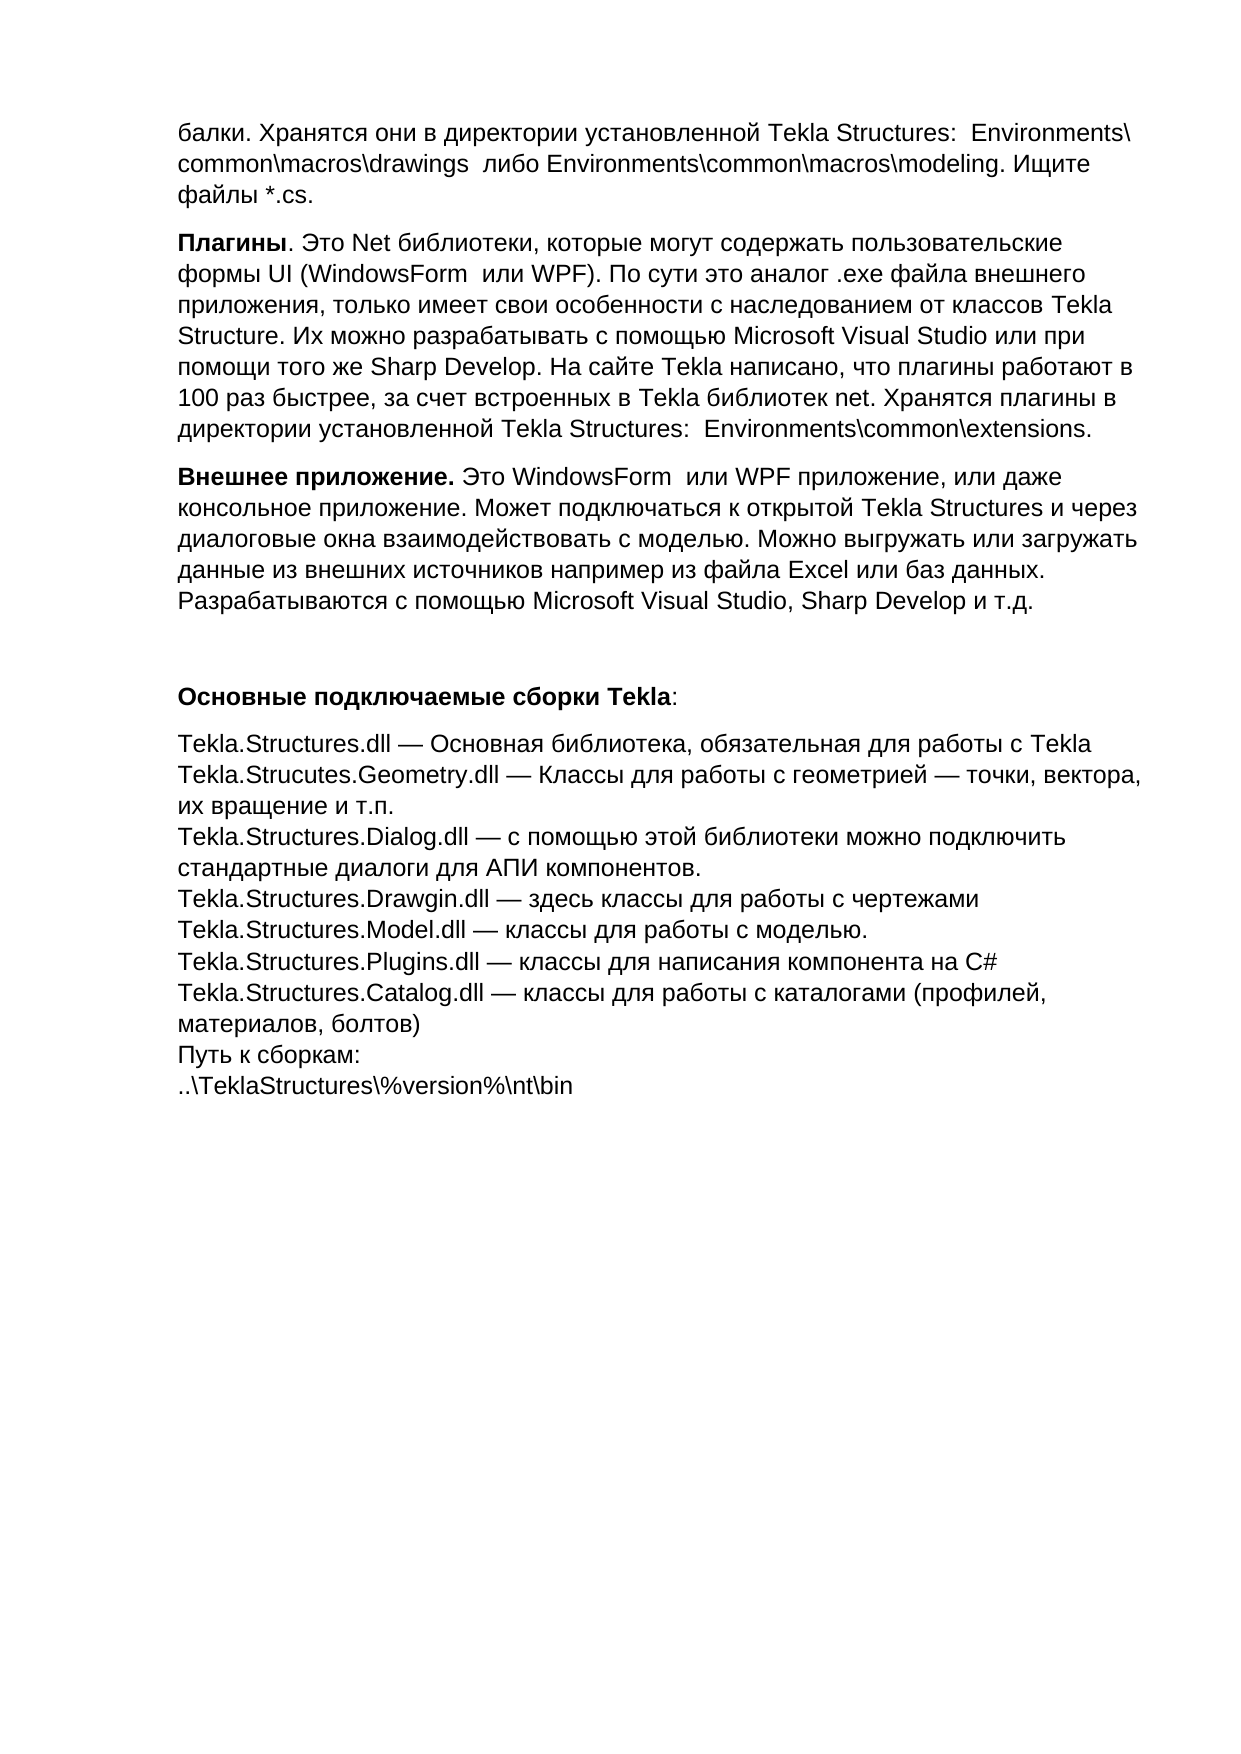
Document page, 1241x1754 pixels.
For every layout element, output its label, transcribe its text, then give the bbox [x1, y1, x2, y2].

text Внешнее приложение. Это WindowsForm или WPF приложение, или даже консольное приложение. Может подключаться к открытой Tekla Structures и через диалоговые окна взаимодействовать с моделью. Можно выгружать или загружать данные из внешних источников например из файла Excel или баз данных. Разрабатываются с помощью Microsoft Visual Studio, Sharp Develop и т.д. [177, 462, 1152, 615]
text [177, 118, 1152, 209]
text Tekla.Structures.dll — Основная библиотека, обязательная для работы с Tekla Tekla.Strucutes.Geometry.dll — Классы для работы с геометрией — точки, вектора, их вращение и т.п. Tekla.Structures.Dialog.dll — с помощью этой библиотеки можно подключить стандартные диалоги для АПИ компонентов. Tekla.Structures.Drawgin.dll — здесь классы для работы с чертежами Tekla.Structures.Model.dll — классы для работы с моделью. Tekla.Structures.Plugins.dll — классы для написания компонента на C# Tekla.Structures.Catalog.dll — классы для работы с каталогами (профилей, материалов, болтов) Путь к сборкам: ..\TeklaStructures\%version%\nt\bin [177, 729, 1152, 1099]
text Плагины. Это Net библиотеки, которые могут содержать пользовательские формы UI (WindowsForm или WPF). По сути это аналог .ехе файла внешнего приложения, только имеет свои особенности с наследованием от классов Tekla Structure. Их можно разрабатывать с помощью Microsoft Visual Studio или при помощи того же Sharp Develop. На сайте Tekla написано, что плагины работают в 100 раз быстрее, за счет встроенных в Tekla библиотек net. Хранятся плагины в директории установленной Tekla Structures: Environments\common\extensions. [177, 228, 1152, 443]
text Основные подключаемые сборки Tekla: [177, 681, 1152, 710]
